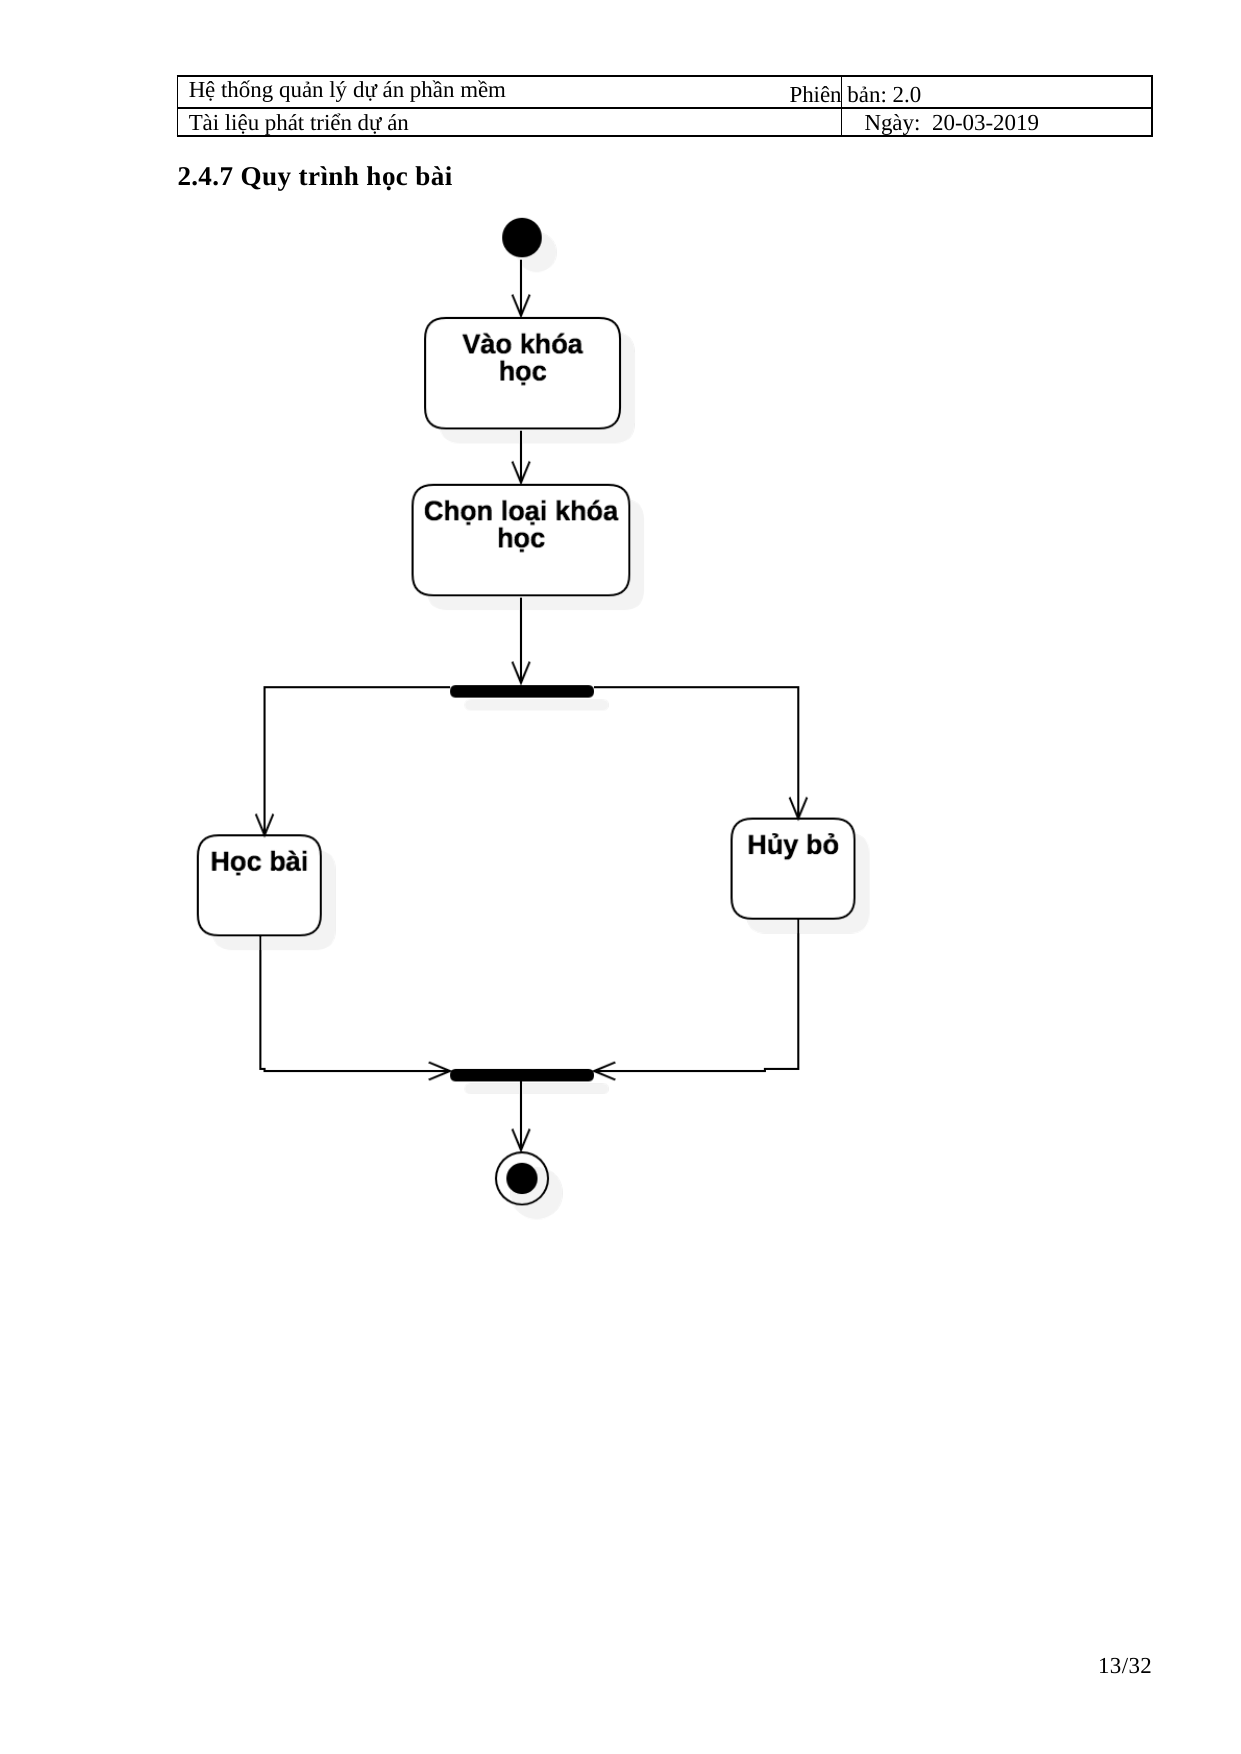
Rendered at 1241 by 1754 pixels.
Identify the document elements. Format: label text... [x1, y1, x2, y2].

subtitle 2.4.7 Quy trình học bài [177, 161, 1152, 192]
picture [177, 197, 938, 1288]
